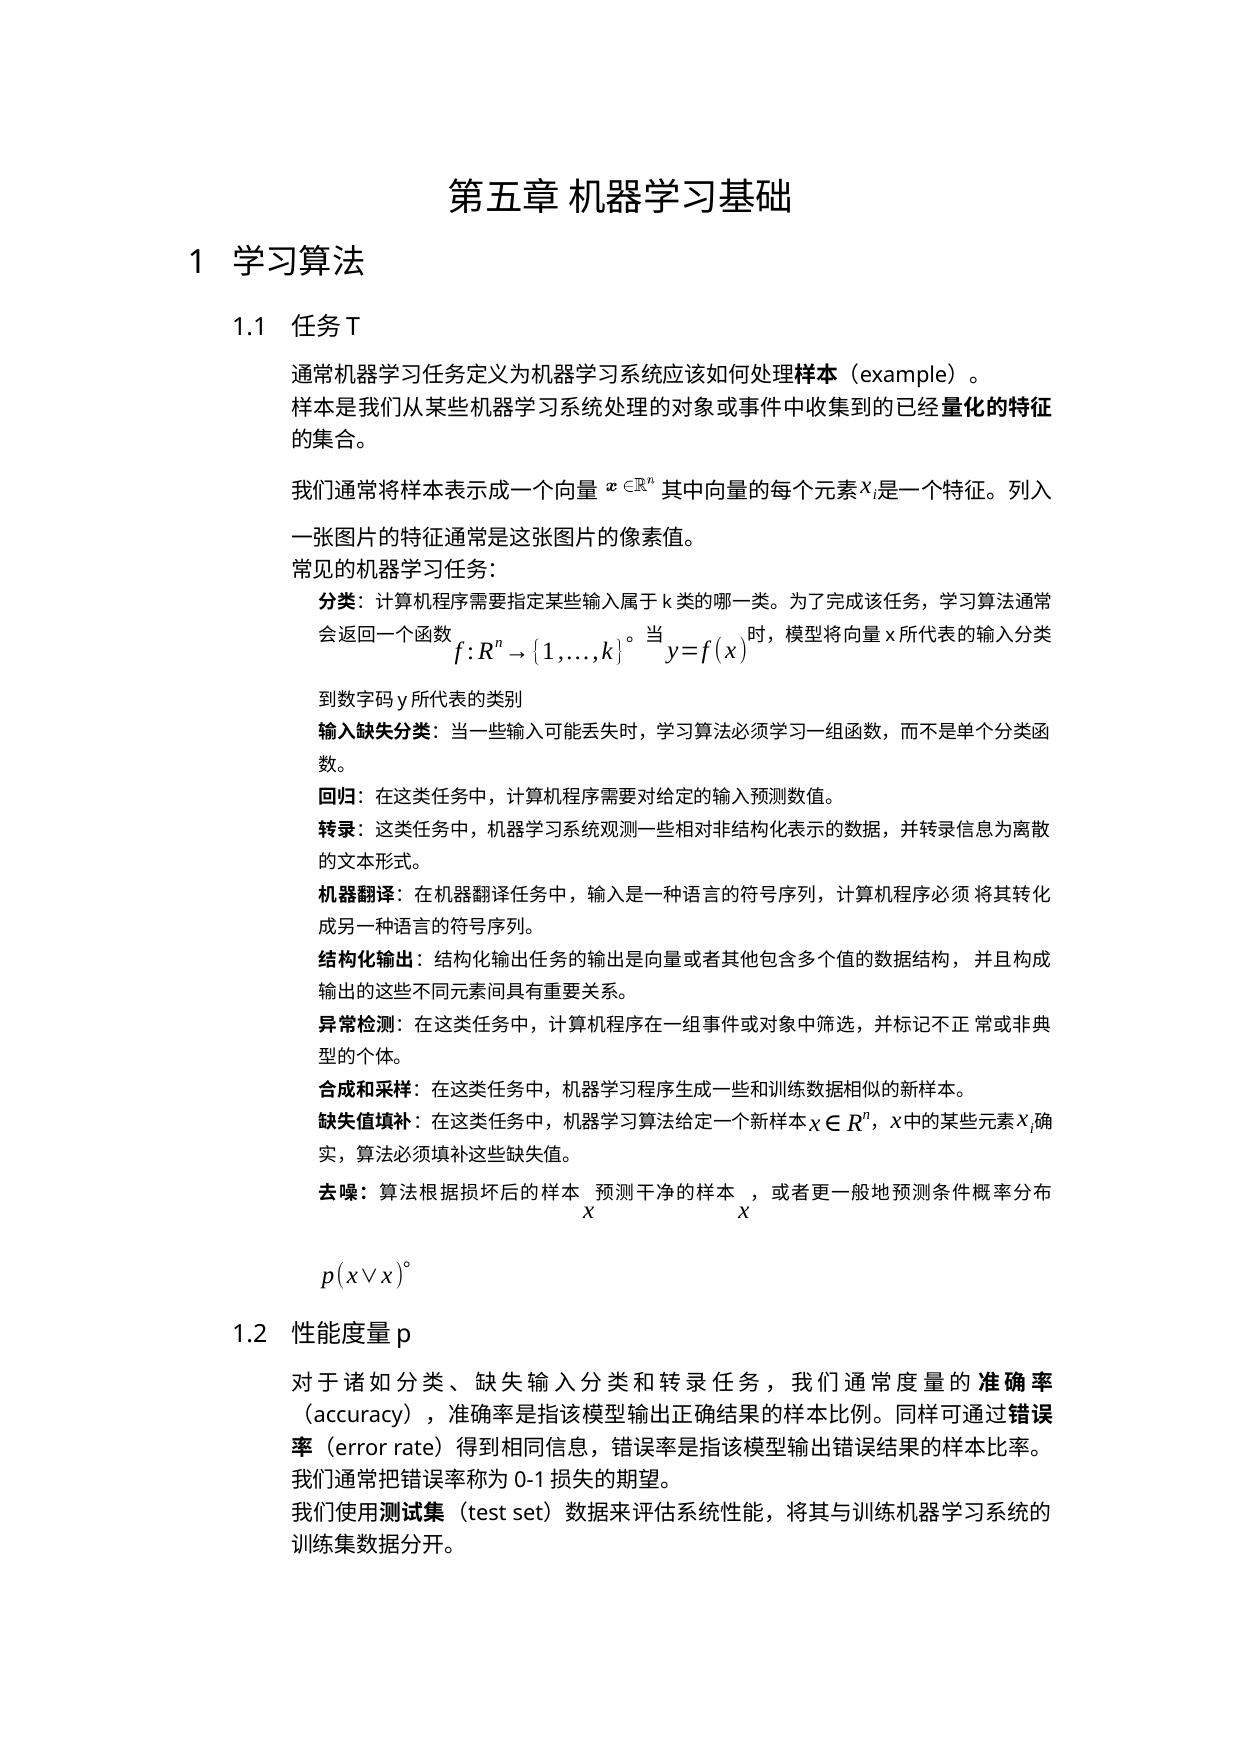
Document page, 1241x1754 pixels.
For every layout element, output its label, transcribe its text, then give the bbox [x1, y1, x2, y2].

text 去噪：算法根据损坏后的样本预测干净的样本，或者更一般地预测条件概率分布 。 [319, 1169, 1053, 1299]
text 第五章 机器学习基础 [187, 162, 1053, 227]
list 性能度量p [232, 1299, 1053, 1364]
text 分类：计算机程序需要指定某些输入属于k类的哪一类。为了完成该任务，学习算法通常会返回一个函数。当时，模型将向量x所代表的输入分类到数字码y所代表的类别 [319, 584, 1053, 714]
text 缺失值填补：在这类任务中，机器学习算法给定一个新样本，中的某些元素确实，算法必须填补这些缺失值。 [319, 1104, 1053, 1169]
list 通常机器学习任务定义为机器学习系统应该如何处理样本（example）。 [291, 357, 1053, 389]
list 任务T [232, 292, 1053, 357]
list 对于诸如分类、缺失输入分类和转录任务，我们通常度量的准确率（accuracy），准确率是指该模型输出正确结果的样本比例。同样可通过错误率（error rate）得到相同信息，错误率是指该模型输出错误结果的样本比率。我们通常把错误率称为0-1损失的期望。 [291, 1364, 1053, 1494]
list 常见的机器学习任务： [291, 552, 1053, 584]
picture [598, 469, 661, 499]
text 回归：在这类任务中，计算机程序需要对给定的输入预测数值。 [187, 779, 1053, 812]
text 输入缺失分类：当一些输入可能丢失时，学习算法必须学习一组函数，而不是单个分类函数。 [319, 714, 1053, 779]
text 异常检测：在这类任务中，计算机程序在一组事件或对象中筛选，并标记不正 常或非典型的个体。 [319, 1007, 1053, 1072]
text 转录：这类任务中，机器学习系统观测一些相对非结构化表示的数据，并转录信息为离散的文本形式。 [319, 812, 1053, 877]
text 结构化输出：结构化输出任务的输出是向量或者其他包含多个值的数据结构， 并且构成输出的这些不同元素间具有重要关系。 [319, 942, 1053, 1007]
list 我们使用测试集（test set）数据来评估系统性能，将其与训练机器学习系统的训练集数据分开。 [291, 1494, 1053, 1559]
list 我们通常将样本表示成一个向量其中向量的每个元素是一个特征。列入一张图片的特征通常是这张图片的像素值。 [291, 454, 1053, 552]
text 合成和采样：在这类任务中，机器学习程序生成一些和训练数据相似的新样本。 [319, 1072, 1053, 1104]
list 学习算法 [187, 227, 1053, 292]
list 样本是我们从某些机器学习系统处理的对象或事件中收集到的已经量化的特征的集合。 [291, 389, 1053, 454]
text 机器翻译：在机器翻译任务中，输入是一种语言的符号序列，计算机程序必须 将其转化成另一种语言的符号序列。 [319, 877, 1053, 942]
